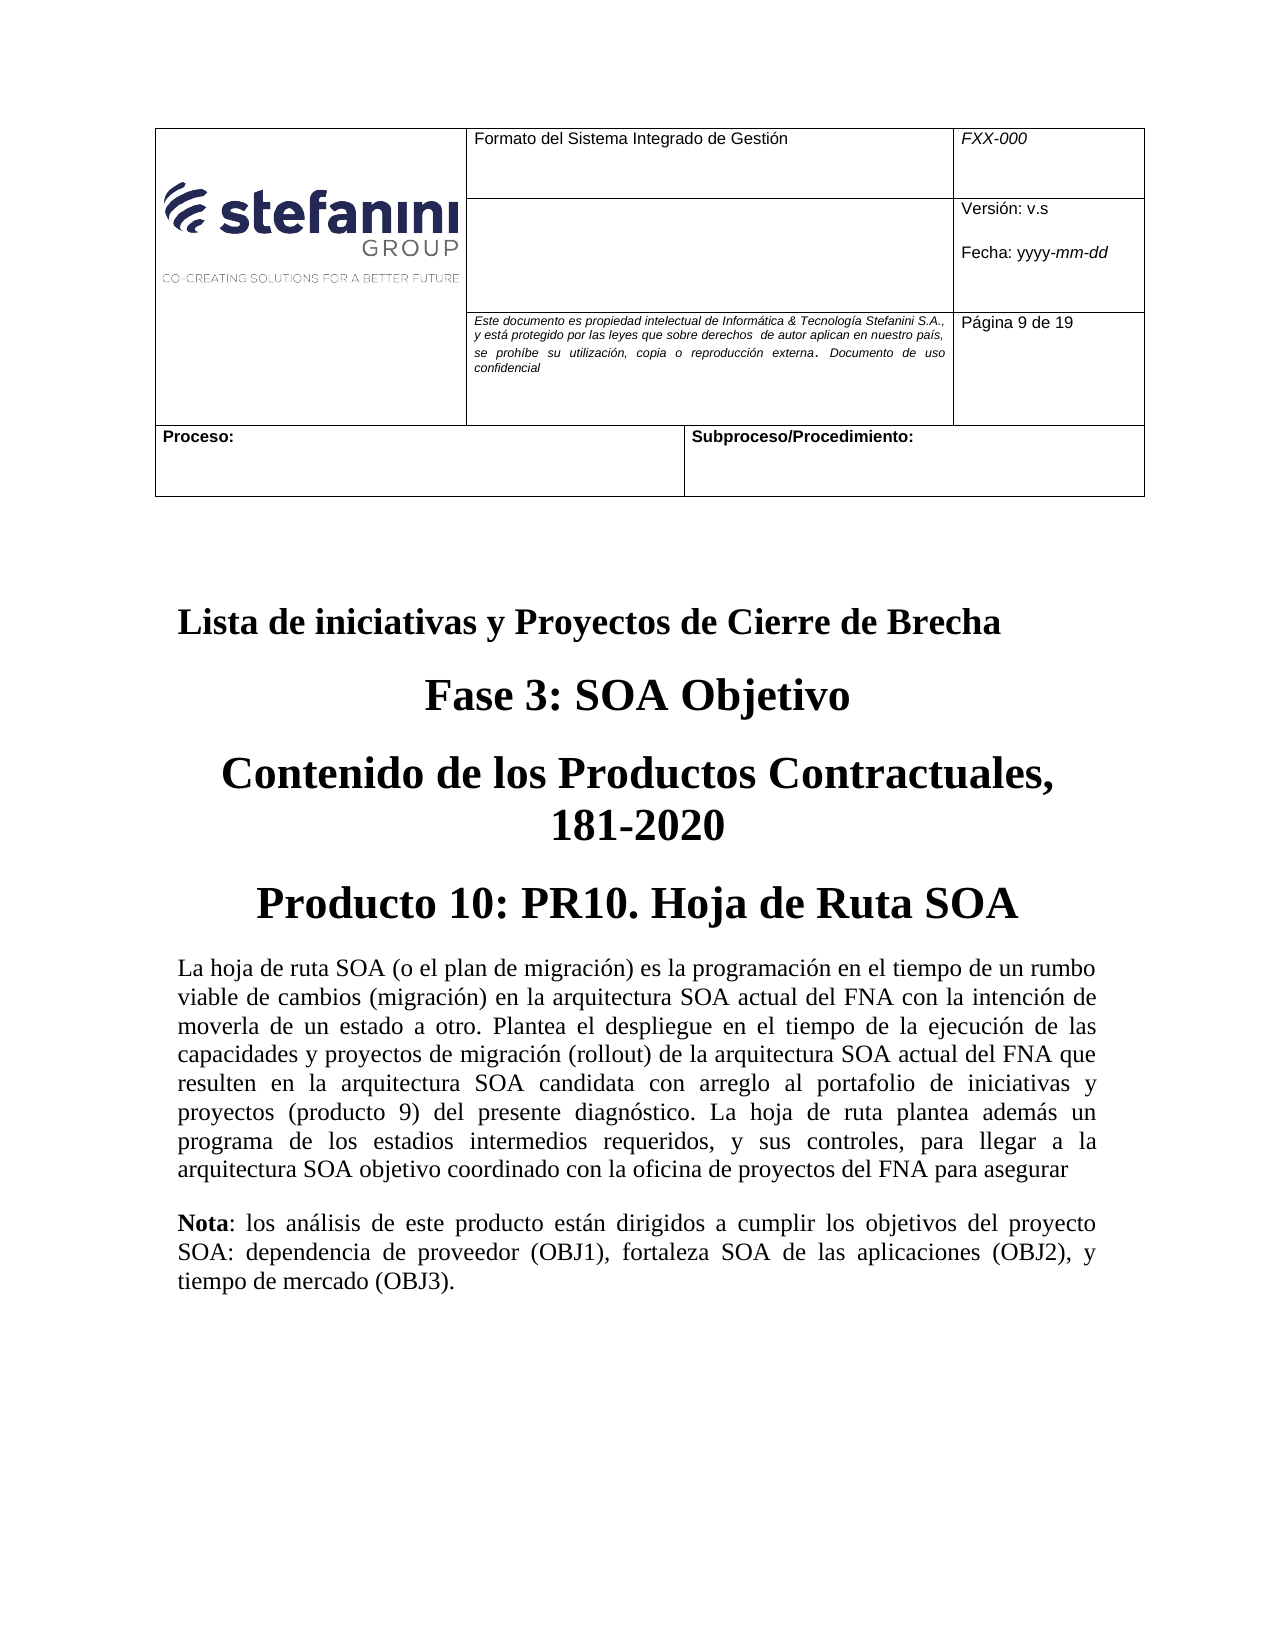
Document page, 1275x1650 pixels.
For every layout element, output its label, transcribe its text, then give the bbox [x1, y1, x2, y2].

subtitle Producto 10: PR10. Hoja de Ruta SOA [177, 876, 1098, 928]
subtitle Contenido de los Productos Contractuales, 181-2020 [177, 745, 1098, 851]
text La hoja de ruta SOA (o el plan de migración) es la programación en el tiempo de un rumbo viable de cambios (migración) en la arquitectura SOA actual del FNA con la intención de moverla de un estado a otro. Plantea el despliegue en el tiempo de la ejecución de las capacidades y proyectos de migración (rollout) de la arquitectura SOA actual del FNA que resulten en la arquitectura SOA candidata con arreglo al portafolio de iniciativas y proyectos (producto 9) del presente diagnóstico. La hoja de ruta plantea además un programa de los estadios intermedios requeridos, y sus controles, para llegar a la arquitectura SOA objetivo coordinado con la oficina de proyectos del FNA para asegurar [177, 953, 1098, 1183]
subtitle Lista de iniciativas y Proyectos de Cierre de Brecha [177, 599, 1098, 642]
picture [162, 182, 460, 286]
text Nota: los análisis de este producto están dirigidos a cumplir los objetivos del proyecto SOA: dependencia de proveedor (OBJ1), fortaleza SOA de las aplicaciones (OBJ2), y tiempo de mercado (OBJ3). [177, 1208, 1098, 1294]
subtitle Fase 3: SOA Objetivo [177, 667, 1098, 720]
